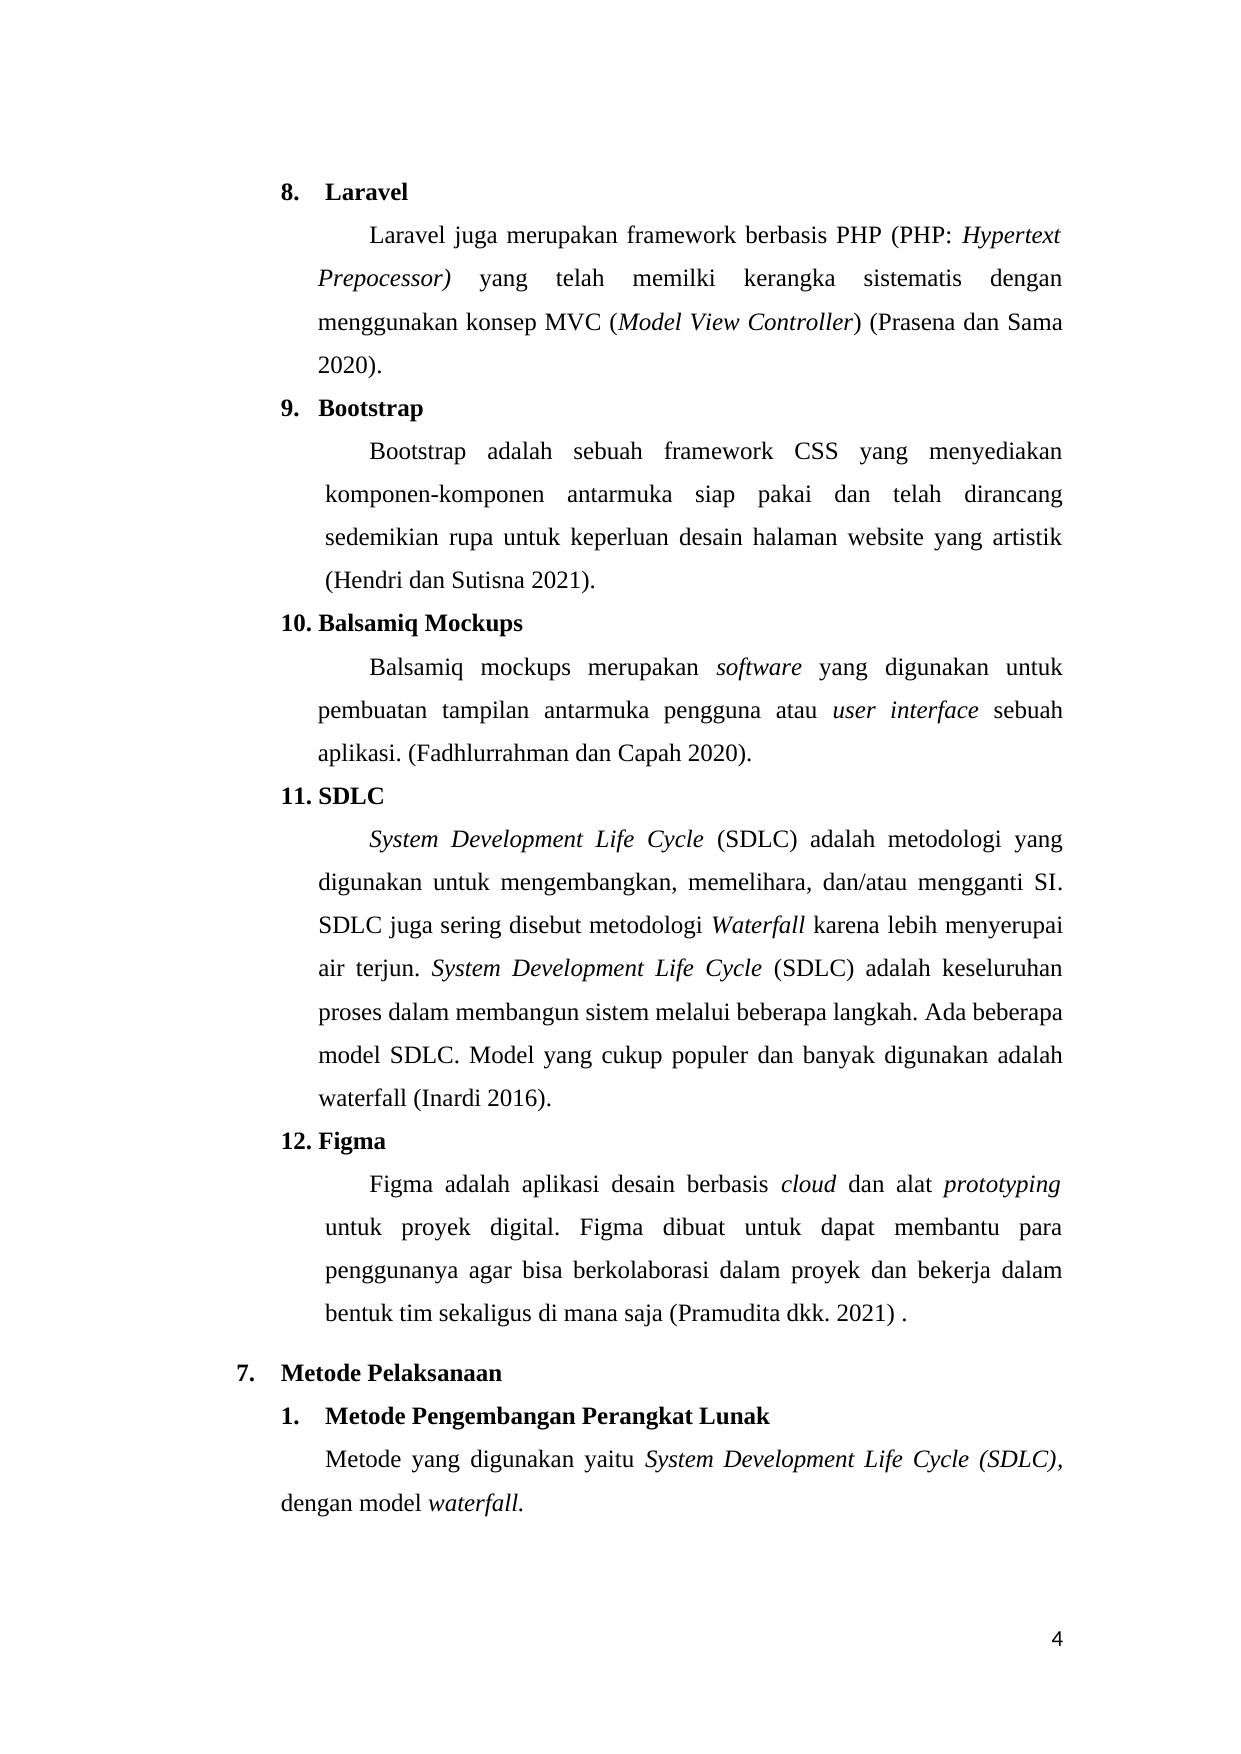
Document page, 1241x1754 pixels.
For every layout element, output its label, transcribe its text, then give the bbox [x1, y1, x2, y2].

text Metode yang digunakan yaitu System Development Life Cycle (SDLC), dengan model waterfall. [281, 1444, 1063, 1516]
list Balsamiq mockups merupakan software yang digunakan untuk pembuatan tampilan antarmuka pengguna atau user interface sebuah aplikasi. (Fadhlurrahman dan Capah 2020). [318, 652, 1063, 767]
list Balsamiq Mockups [281, 608, 1063, 637]
text Bootstrap adalah sebuah framework CSS yang menyediakan komponen-komponen antarmuka siap pakai dan telah dirancang sedemikian rupa untuk keperluan desain halaman website yang artistik (Hendri dan Sutisna 2021). [325, 436, 1063, 594]
list Metode Pengembangan Perangkat Lunak [281, 1401, 1063, 1430]
list Figma [281, 1126, 1063, 1155]
list System Development Life Cycle (SDLC) adalah metodologi yang digunakan untuk mengembangkan, memelihara, dan/atau mengganti SI. SDLC juga sering disebut metodologi Waterfall karena lebih menyerupai air terjun. System Development Life Cycle (SDLC) adalah keseluruhan proses dalam membangun sistem melalui beberapa langkah. Ada beberapa model SDLC. Model yang cukup populer dan banyak digunakan adalah waterfall (Inardi 2016). [318, 824, 1063, 1112]
list Laravel juga merupakan framework berbasis PHP (PHP: Hypertext Prepocessor) yang telah memilki kerangka sistematis dengan menggunakan konsep MVC (Model View Controller) (Prasena dan Sama 2020). [318, 220, 1063, 378]
list Laravel [281, 177, 1063, 206]
subtitle Metode Pelaksanaan [236, 1358, 1063, 1387]
list Figma adalah aplikasi desain berbasis cloud dan alat prototyping untuk proyek digital. Figma dibuat untuk dapat membantu para penggunanya agar bisa berkolaborasi dalam proyek dan bekerja dalam bentuk tim sekaligus di mana saja (Pramudita dkk. 2021) . [325, 1169, 1063, 1327]
list SDLC [281, 781, 1063, 810]
list Bootstrap [281, 393, 1063, 422]
